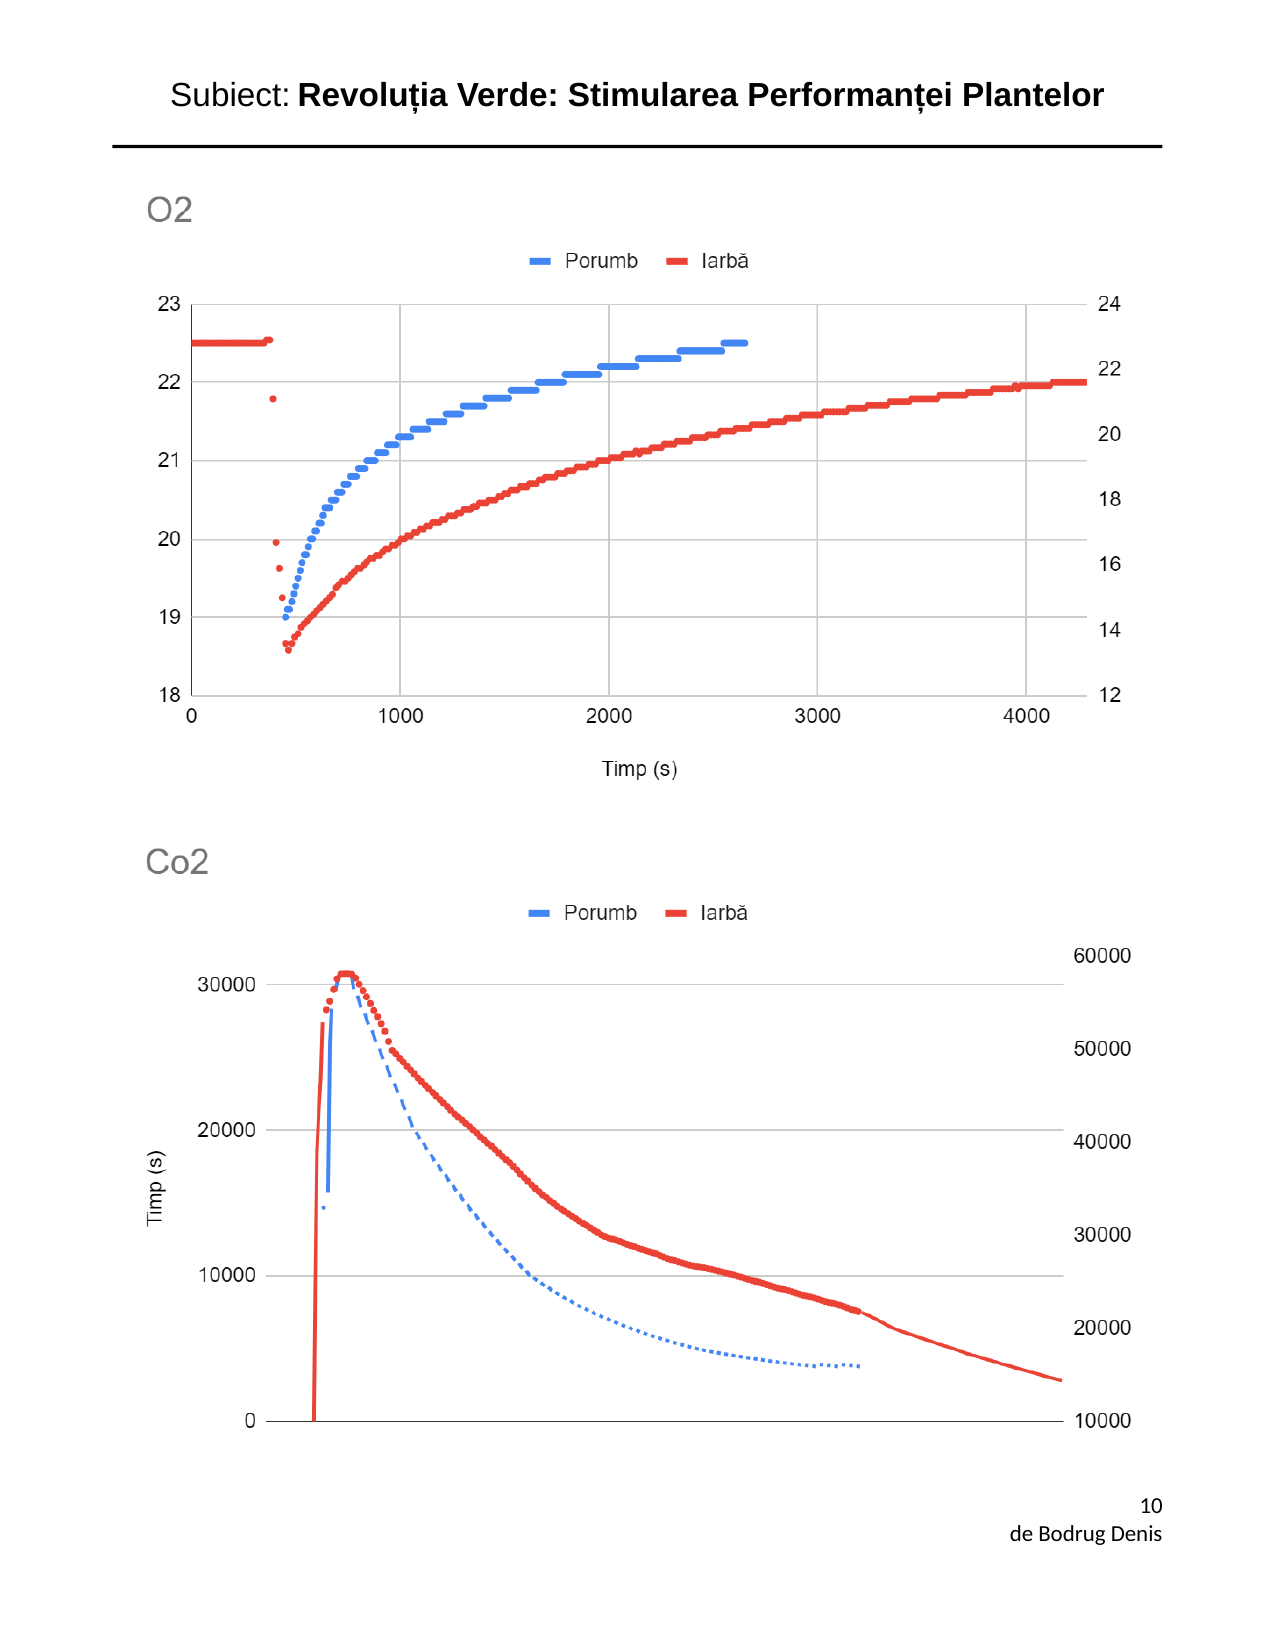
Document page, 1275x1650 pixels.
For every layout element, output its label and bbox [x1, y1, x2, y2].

picture [113, 161, 1164, 812]
picture [112, 813, 1163, 1464]
